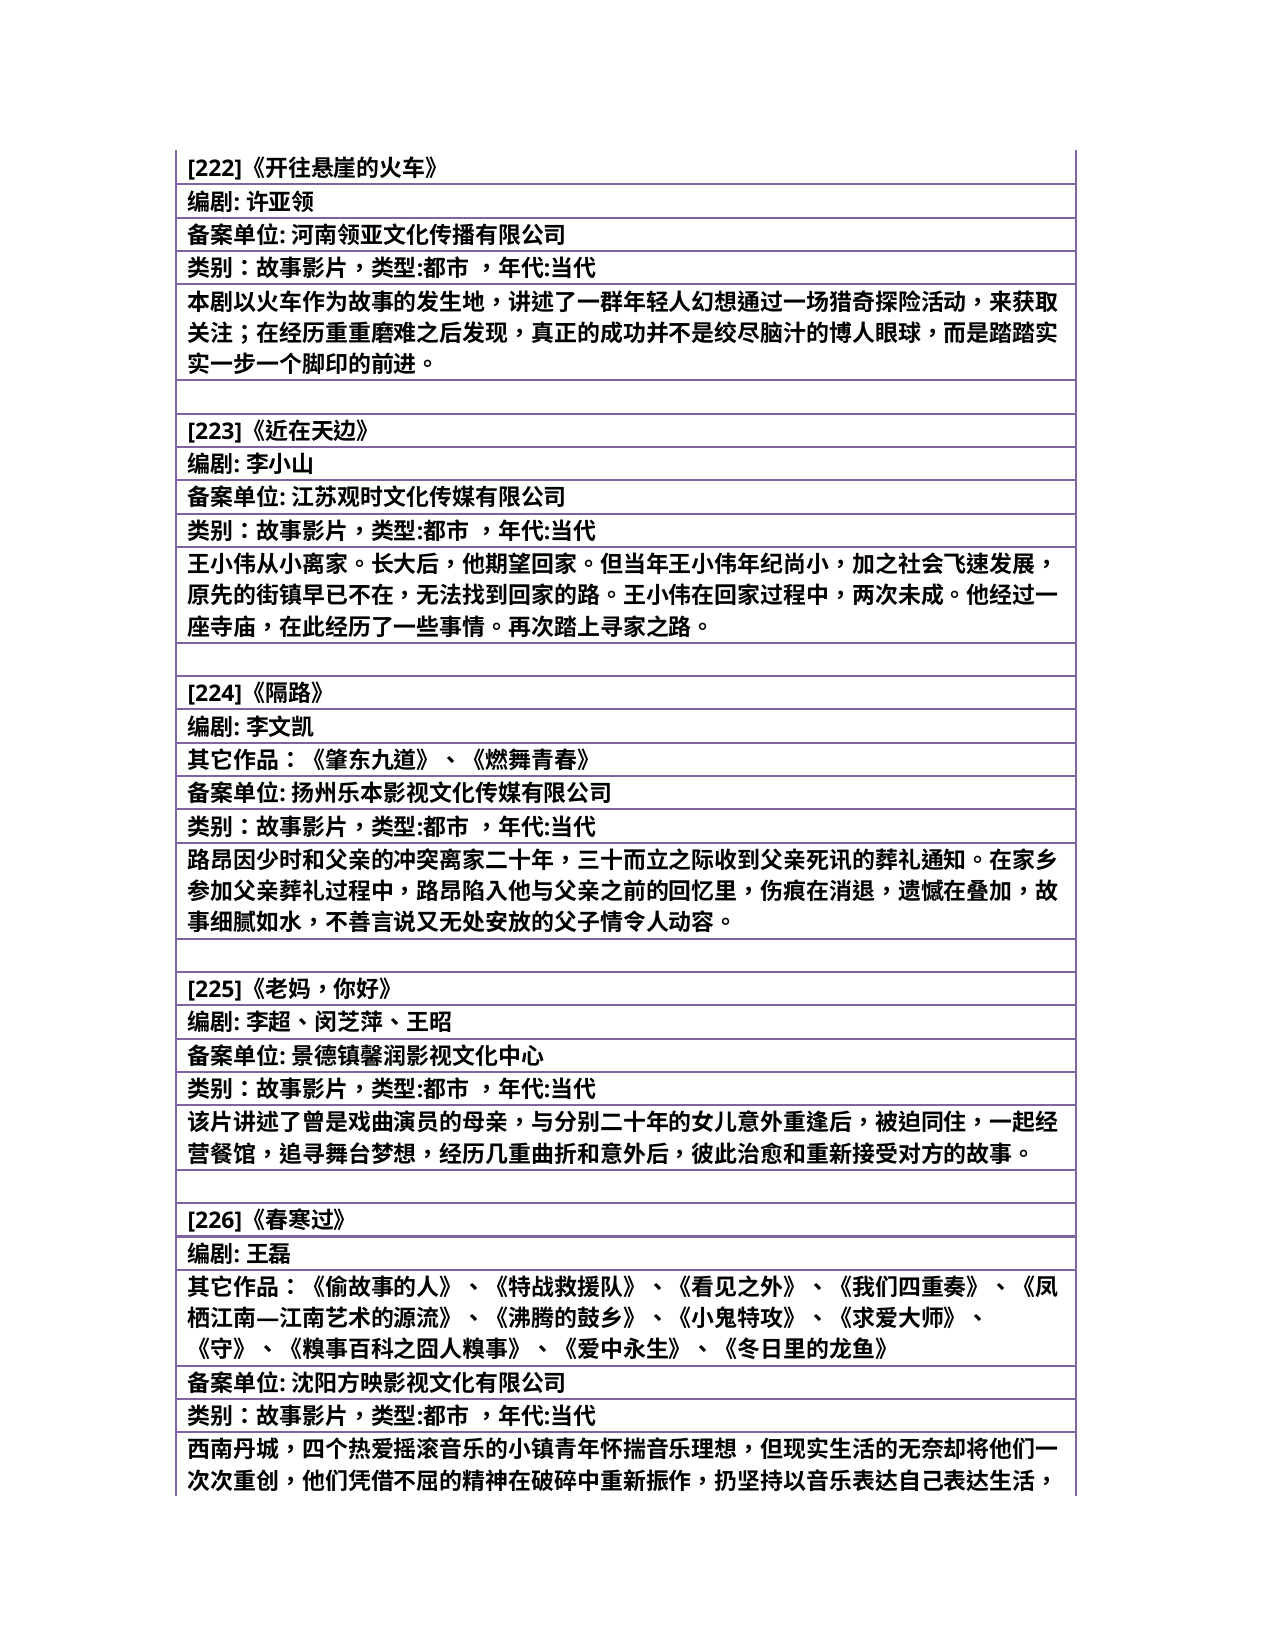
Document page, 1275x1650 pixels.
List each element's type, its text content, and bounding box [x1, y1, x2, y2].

table_cell 本剧以火车作为故事的发生地，讲述了一群年轻人幻想通过一场猎奇探险活动，来获取关注；在经历重重磨难之后发现，真正的成功并不是绞尽脑汁的博人眼球，而是踏踏实实一步一个脚印的前进。 [177, 285, 1075, 379]
table_cell 其它作品：《肇东九道》、《燃舞青春》 [177, 744, 1075, 775]
table_cell 编剧: 李小山 [177, 448, 1075, 479]
table_cell [223]《近在天边》 [177, 415, 1075, 446]
table_cell [222]《开往悬崖的火车》 [177, 150, 1075, 183]
table_cell 路昂因少时和父亲的冲突离家二十年，三十而立之际收到父亲死讯的葬礼通知。在家乡参加父亲葬礼过程中，路昂陷入他与父亲之前的回忆里，伤痕在消退，遗憾在叠加，故事细腻如水，不善言说又无处安放的父子情令人动容。 [177, 844, 1075, 937]
table_cell [177, 940, 1075, 971]
table_cell 编剧: 李超、闵芝萍、王昭 [177, 1006, 1075, 1037]
table_cell 编剧: 李文凯 [177, 710, 1075, 742]
table_cell [224]《隔路》 [177, 677, 1075, 708]
table_cell [226]《春寒过》 [177, 1204, 1075, 1235]
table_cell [177, 1433, 1075, 1496]
table_cell 编剧: 王磊 [177, 1238, 1075, 1269]
table_cell 类别：故事影片，类型:都市 ，年代:当代 [177, 1400, 1075, 1431]
table_cell 备案单位: 江苏观时文化传媒有限公司 [177, 481, 1075, 512]
table_cell [225]《老妈，你好》 [177, 973, 1075, 1004]
table_cell 编剧: 许亚领 [177, 185, 1075, 217]
table_cell 备案单位: 沈阳方映影视文化有限公司 [177, 1367, 1075, 1398]
table_cell 备案单位: 河南领亚文化传播有限公司 [177, 219, 1075, 250]
table_cell 该片讲述了曾是戏曲演员的母亲，与分别二十年的女儿意外重逢后，被迫同住，一起经营餐馆，追寻舞台梦想，经历几重曲折和意外后，彼此治愈和重新接受对方的故事。 [177, 1106, 1075, 1169]
table_cell [177, 1171, 1075, 1202]
table_cell 备案单位: 扬州乐本影视文化传媒有限公司 [177, 777, 1075, 808]
table_cell 其它作品：《偷故事的人》、《特战救援队》、《看见之外》、《我们四重奏》、《凤栖江南—江南艺术的源流》、《沸腾的鼓乡》、《小鬼特攻》、《求爱大师》、《守》、《糗事百科之囧人糗事》、《爱中永生》、《冬日里的龙鱼》 [177, 1271, 1075, 1364]
table_cell 类别：故事影片，类型:都市 ，年代:当代 [177, 252, 1075, 283]
table_cell 类别：故事影片，类型:都市 ，年代:当代 [177, 810, 1075, 842]
table_cell [177, 644, 1075, 675]
table_cell 备案单位: 景德镇馨润影视文化中心 [177, 1040, 1075, 1071]
table_cell 王小伟从小离家。长大后，他期望回家。但当年王小伟年纪尚小，加之社会飞速发展，原先的街镇早已不在，无法找到回家的路。王小伟在回家过程中，两次未成。他经过一座寺庙，在此经历了一些事情。再次踏上寻家之路。 [177, 548, 1075, 642]
table_cell 类别：故事影片，类型:都市 ，年代:当代 [177, 1073, 1075, 1104]
table_cell 类别：故事影片，类型:都市 ，年代:当代 [177, 515, 1075, 546]
table_cell [177, 381, 1075, 412]
